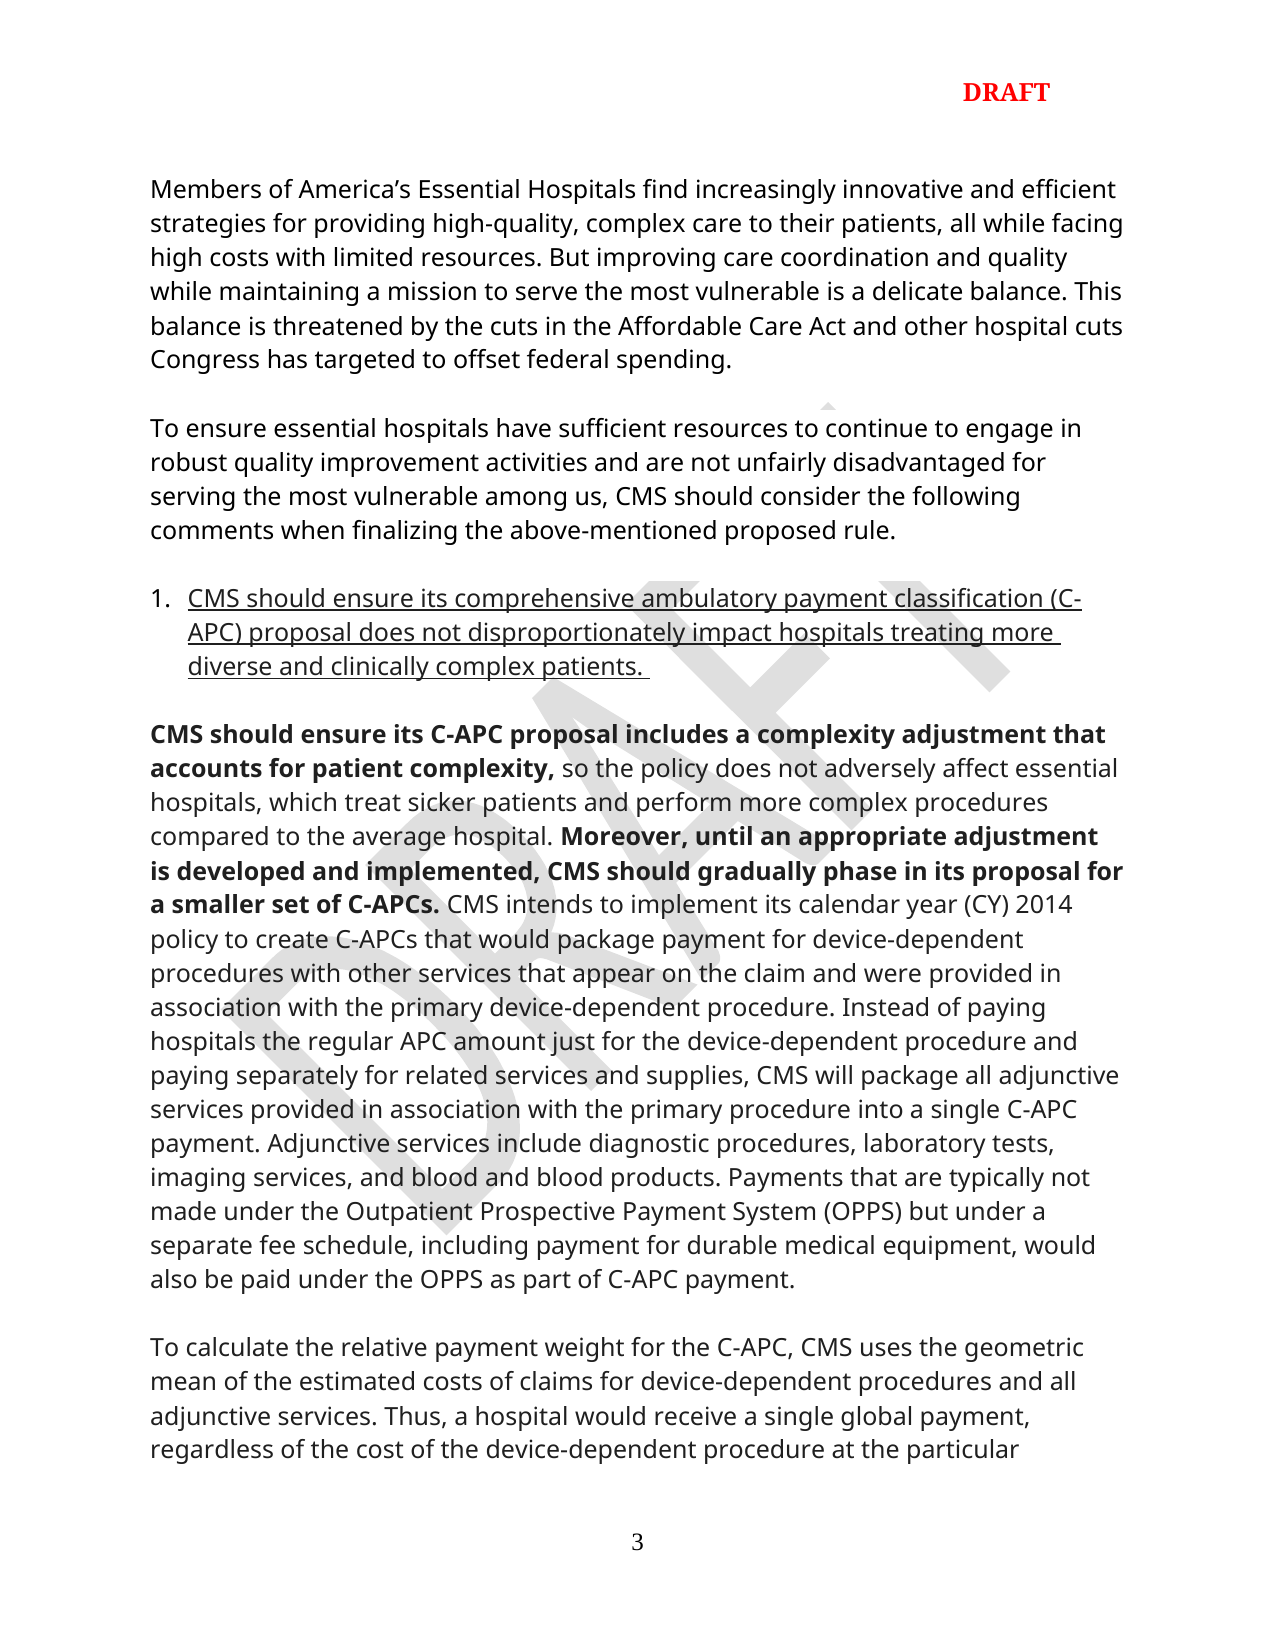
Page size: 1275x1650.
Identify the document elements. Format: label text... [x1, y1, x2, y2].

list CMS should ensure its comprehensive ambulatory payment classification (C-APC) proposal does not disproportionately impact hospitals treating more diverse and clinically complex patients. [150, 581, 1125, 683]
text Members of America’s Essential Hospitals find increasingly innovative and efficient strategies for providing high-quality, complex care to their patients, all while facing high costs with limited resources. But improving care coordination and quality while maintaining a mission to serve the most vulnerable is a delicate balance. This balance is threatened by the cuts in the Affordable Care Act and other hospital cuts Congress has targeted to offset federal spending. [150, 172, 1125, 376]
text To ensure essential hospitals have sufficient resources to continue to engage in robust quality improvement activities and are not unfairly disadvantaged for serving the most vulnerable among us, CMS should consider the following comments when finalizing the above-mentioned proposed rule. [150, 410, 1125, 547]
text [150, 1330, 1125, 1466]
text CMS should ensure its C-APC proposal includes a complexity adjustment that accounts for patient complexity, so the policy does not adversely affect essential hospitals, which treat sicker patients and perform more complex procedures compared to the average hospital. Moreover, until an appropriate adjustment is developed and implemented, CMS should gradually phase in its proposal for a smaller set of C-APCs. CMS intends to implement its calendar year (CY) 2014 policy to create C-APCs that would package payment for device-dependent procedures with other services that appear on the claim and were provided in association with the primary device-dependent procedure. Instead of paying hospitals the regular APC amount just for the device-dependent procedure and paying separately for related services and supplies, CMS will package all adjunctive services provided in association with the primary procedure into a single C-APC payment. Adjunctive services include diagnostic procedures, laboratory tests, imaging services, and blood and blood products. Payments that are typically not made under the Outpatient Prospective Payment System (OPPS) but under a separate fee schedule, including payment for durable medical equipment, would also be paid under the OPPS as part of C-APC payment. [150, 717, 1125, 1296]
